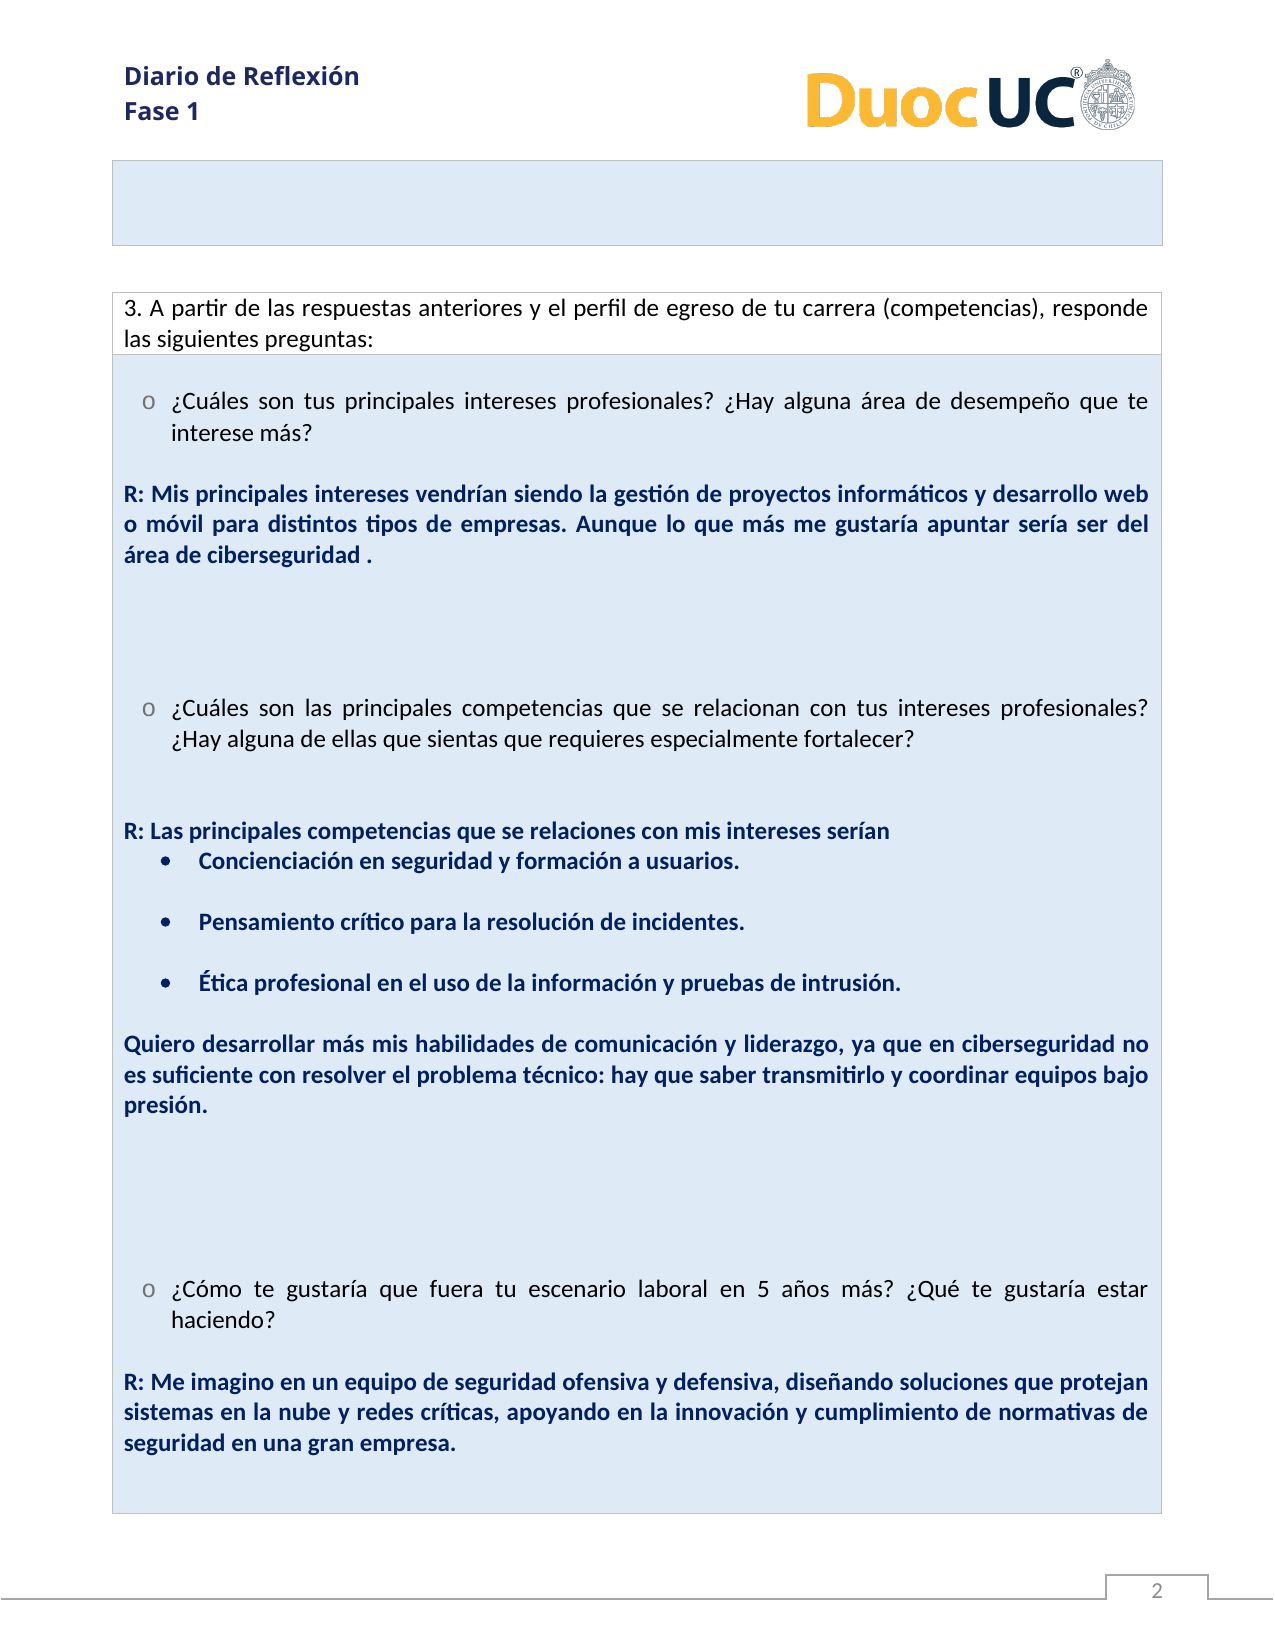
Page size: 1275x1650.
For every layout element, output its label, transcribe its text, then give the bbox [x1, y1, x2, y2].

table_header 3. A partir de las respuestas anteriores y el perfil de egreso de tu carrera (competencias), responde las siguientes preguntas: [113, 293, 1161, 354]
picture [807, 59, 1135, 130]
table_cell ¿Cuáles son tus principales intereses profesionales? ¿Hay alguna área de desempeño que te interese más? R: Mis principales intereses vendrían siendo la gestión de proyectos informáticos y desarrollo web o móvil para distintos tipos de empresas. Aunque lo que más me gustaría apuntar sería ser del área de ciberseguridad . ¿Cuáles son las principales competencias que se relacionan con tus intereses profesionales? ¿Hay alguna de ellas que sientas que requieres especialmente fortalecer? R: Las principales competencias que se relaciones con mis intereses serían Concienciación en seguridad y formación a usuarios. Pensamiento crítico para la resolución de incidentes. Ética profesional en el uso de la información y pruebas de intrusión. Quiero desarrollar más mis habilidades de comunicación y liderazgo, ya que en ciberseguridad no es suficiente con resolver el problema técnico: hay que saber transmitirlo y coordinar equipos bajo presión. ¿Cómo te gustaría que fuera tu escenario laboral en 5 años más? ¿Qué te gustaría estar haciendo? R: Me imagino en un equipo de seguridad ofensiva y defensiva, diseñando soluciones que protejan sistemas en la nube y redes críticas, apoyando en la innovación y cumplimiento de normativas de seguridad en una gran empresa. [113, 355, 1161, 1513]
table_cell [113, 161, 1162, 245]
